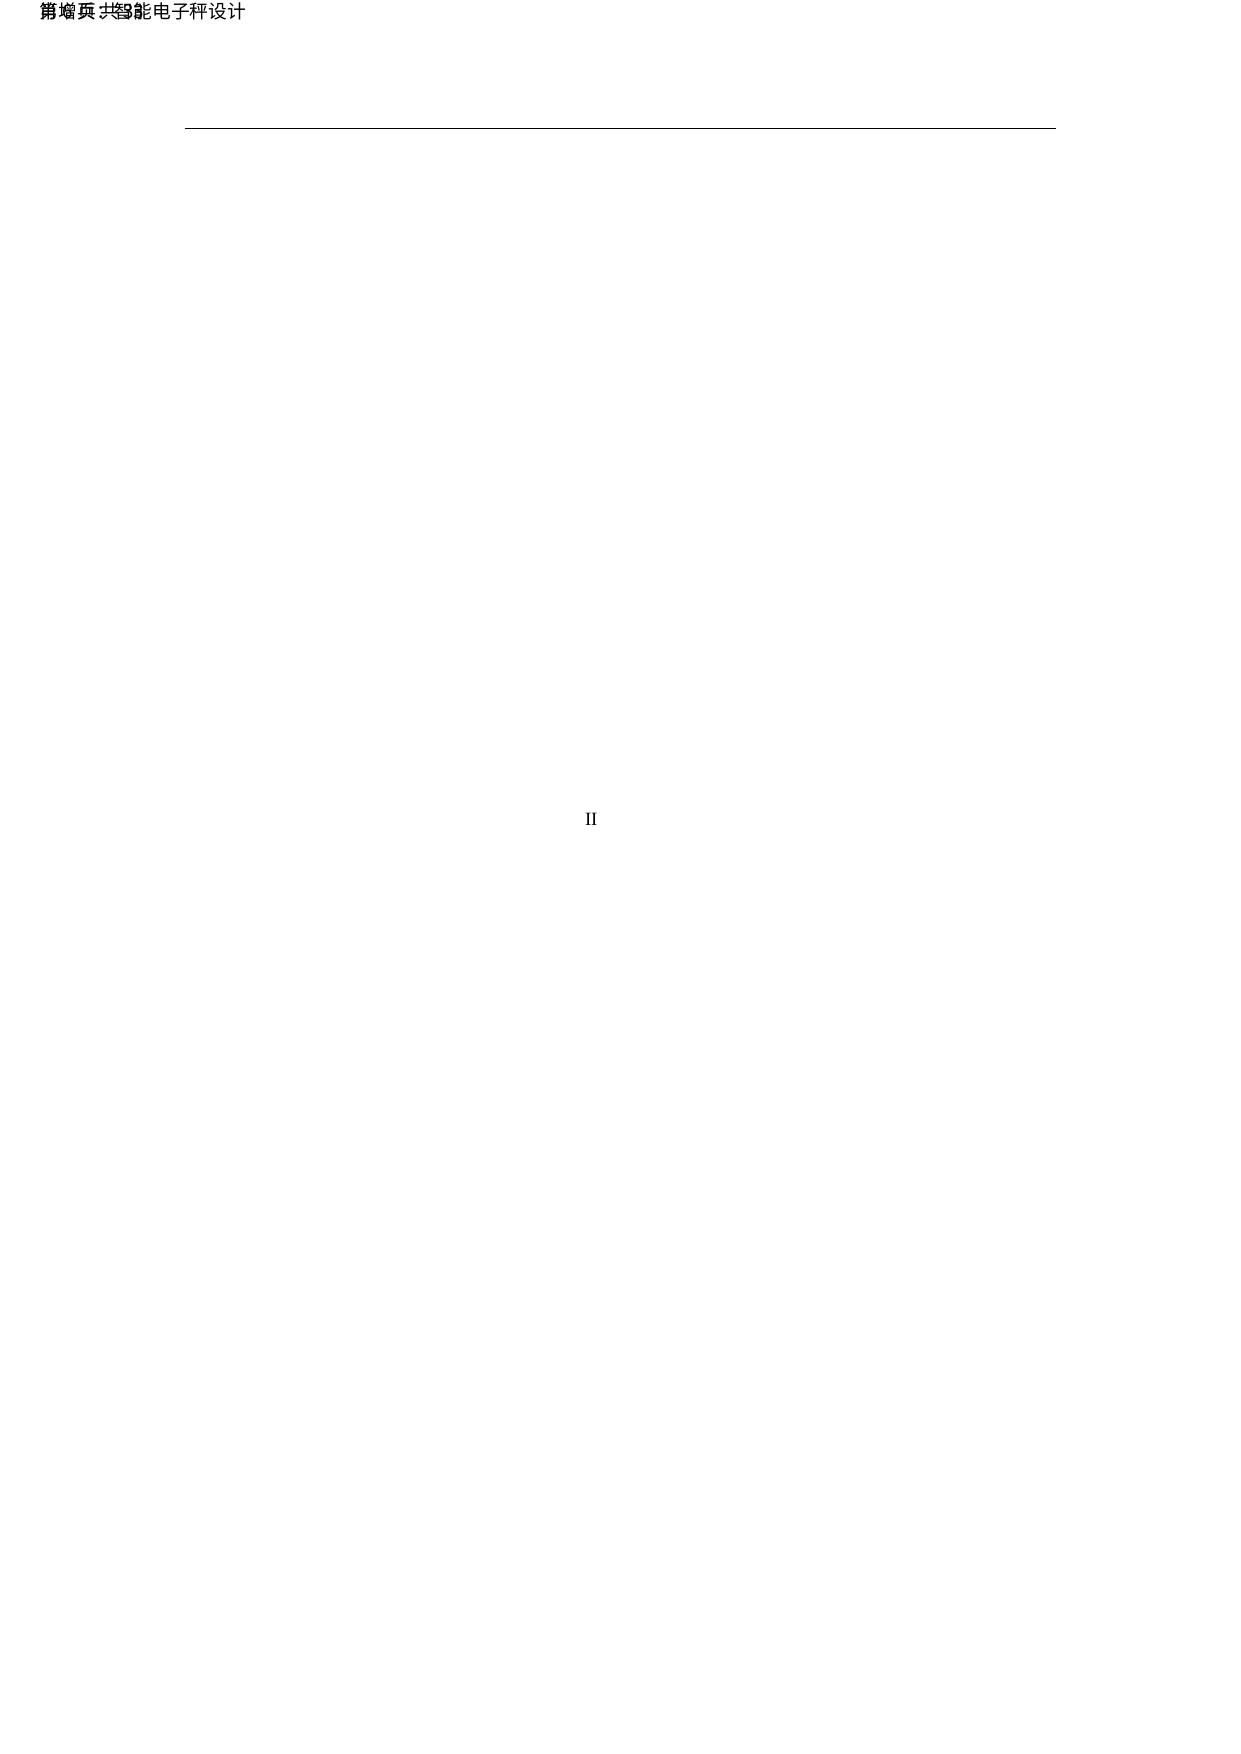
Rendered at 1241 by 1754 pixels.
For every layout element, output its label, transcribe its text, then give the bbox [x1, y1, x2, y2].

text II [200, 796, 944, 833]
